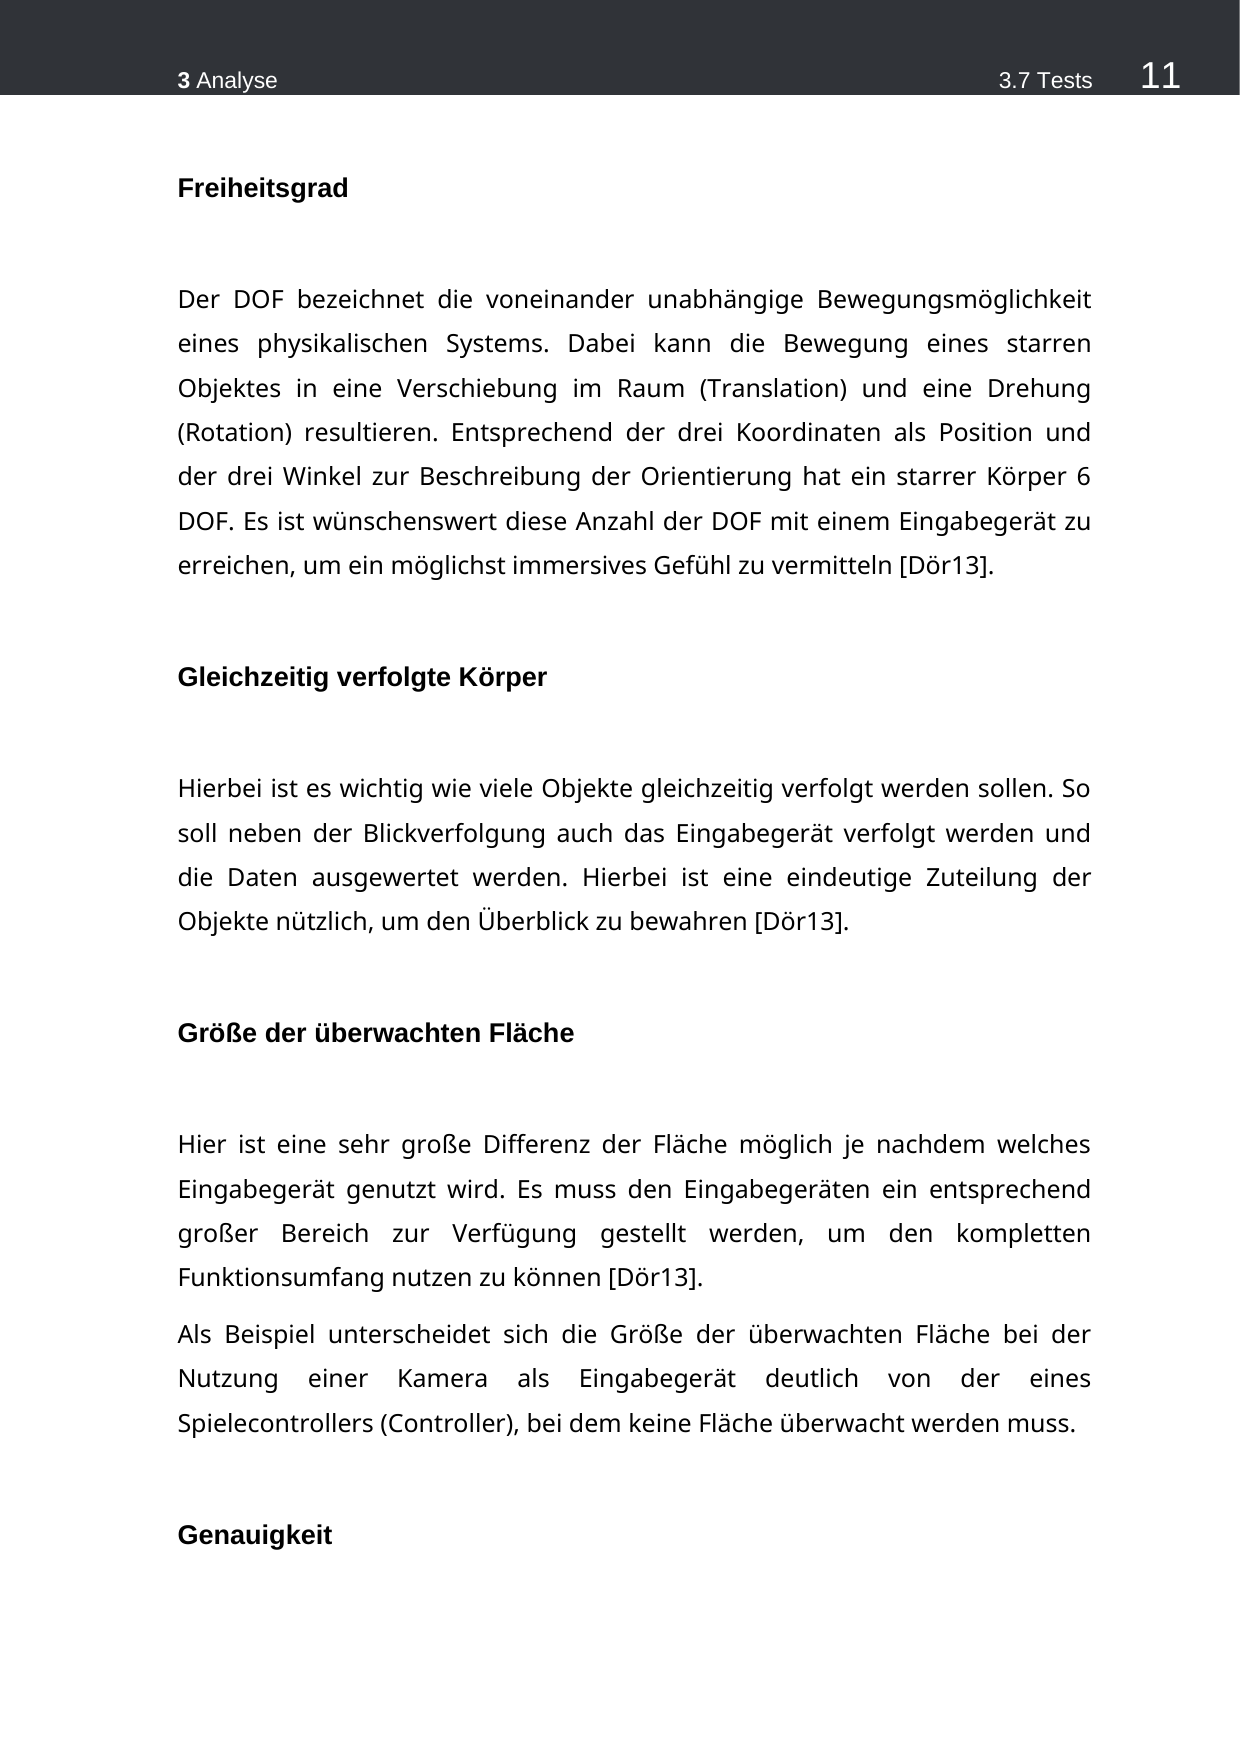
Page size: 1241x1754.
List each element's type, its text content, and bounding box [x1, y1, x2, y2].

text Freiheitsgrad [177, 172, 1092, 203]
text Genauigkeit [177, 1519, 1092, 1550]
text Gleichzeitig verfolgte Körper [177, 661, 1092, 692]
text Größe der überwachten Fläche [177, 1017, 1092, 1048]
text Hier ist eine sehr große Differenz der Fläche möglich je nachdem welches Eingabegerät genutzt wird. Es muss den Eingabegeräten ein entsprechend großer Bereich zur Verfügung gestellt werden, um den kompletten Funktionsumfang nutzen zu können [Dör13]. [177, 1127, 1092, 1294]
text Als Beispiel unterscheidet sich die Größe der überwachten Fläche bei der Nutzung einer Kamera als Eingabegerät deutlich von der eines Spielecontrollers (Controller), bei dem keine Fläche überwacht werden muss. [177, 1317, 1092, 1439]
text Der DOF bezeichnet die voneinander unabhängige Bewegungsmöglichkeit eines physikalischen Systems. Dabei kann die Bewegung eines starren Objektes in eine Verschiebung im Raum (Translation) und eine Drehung (Rotation) resultieren. Entsprechend der drei Koordinaten als Position und der drei Winkel zur Beschreibung der Orientierung hat ein starrer Körper 6 DOF. Es ist wünschenswert diese Anzahl der DOF mit einem Eingabegerät zu erreichen, um ein möglichst immersives Gefühl zu vermitteln [Dör13]. [177, 282, 1092, 582]
text Hierbei ist es wichtig wie viele Objekte gleichzeitig verfolgt werden sollen. So soll neben der Blickverfolgung auch das Eingabegerät verfolgt werden und die Daten ausgewertet werden. Hierbei ist eine eindeutige Zuteilung der Objekte nützlich, um den Überblick zu bewahren [Dör13]. [177, 771, 1092, 938]
